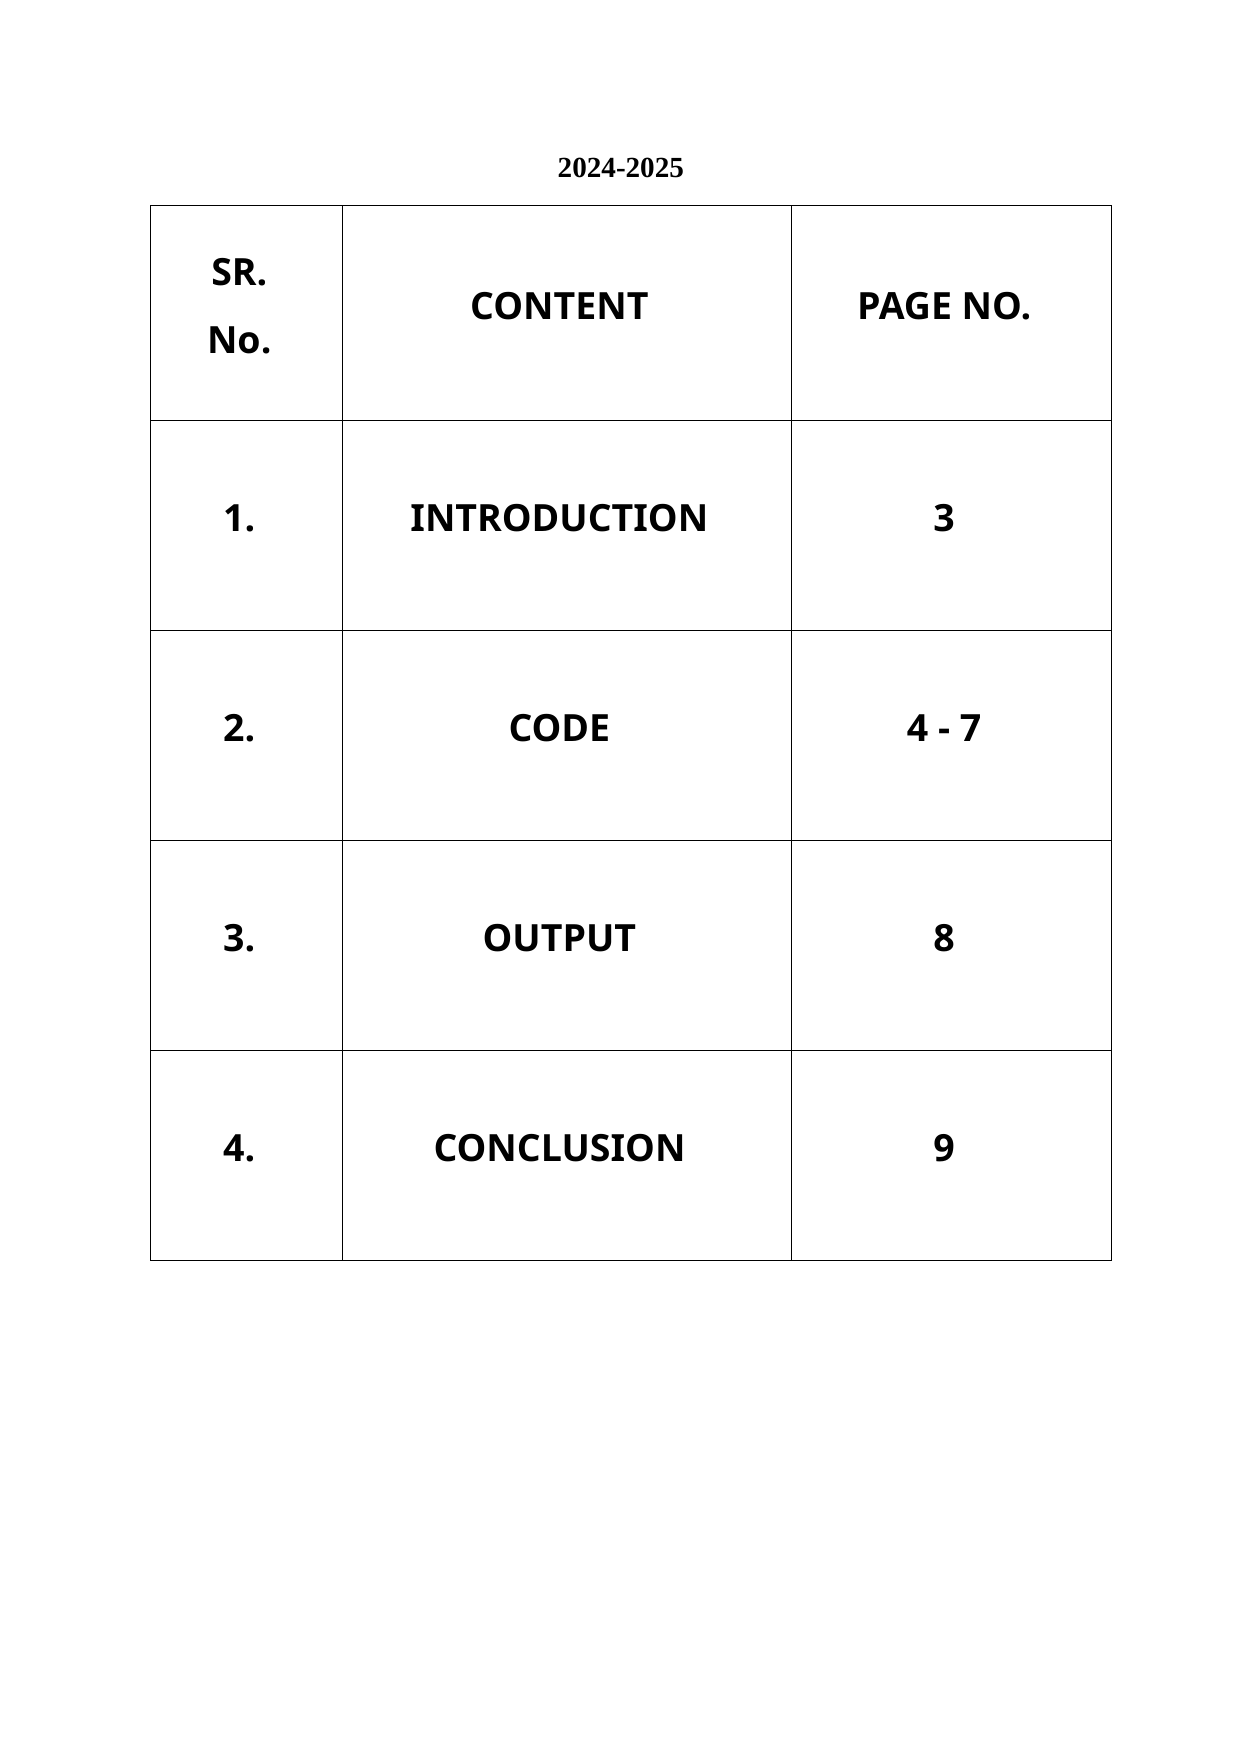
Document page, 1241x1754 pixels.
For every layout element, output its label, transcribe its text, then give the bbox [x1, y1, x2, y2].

text 2024-2025 [166, 150, 1076, 183]
table_cell OUTPUT [343, 841, 791, 1050]
table_cell 4 - 7 [792, 631, 1111, 840]
table_header PAGE NO. [792, 206, 1111, 420]
table_cell 1. [151, 421, 342, 630]
table_cell 3 [792, 421, 1111, 630]
table_cell INTRODUCTION [343, 421, 791, 630]
table_cell CONCLUSION [343, 1051, 791, 1259]
table_header CONTENT [343, 206, 791, 420]
table_cell 2. [151, 631, 342, 840]
table_cell 3. [151, 841, 342, 1050]
table_cell CODE [343, 631, 791, 840]
table_cell 9 [792, 1051, 1111, 1259]
table_header SR. No. [151, 206, 342, 420]
table_cell 4. [151, 1051, 342, 1259]
table_cell 8 [792, 841, 1111, 1050]
